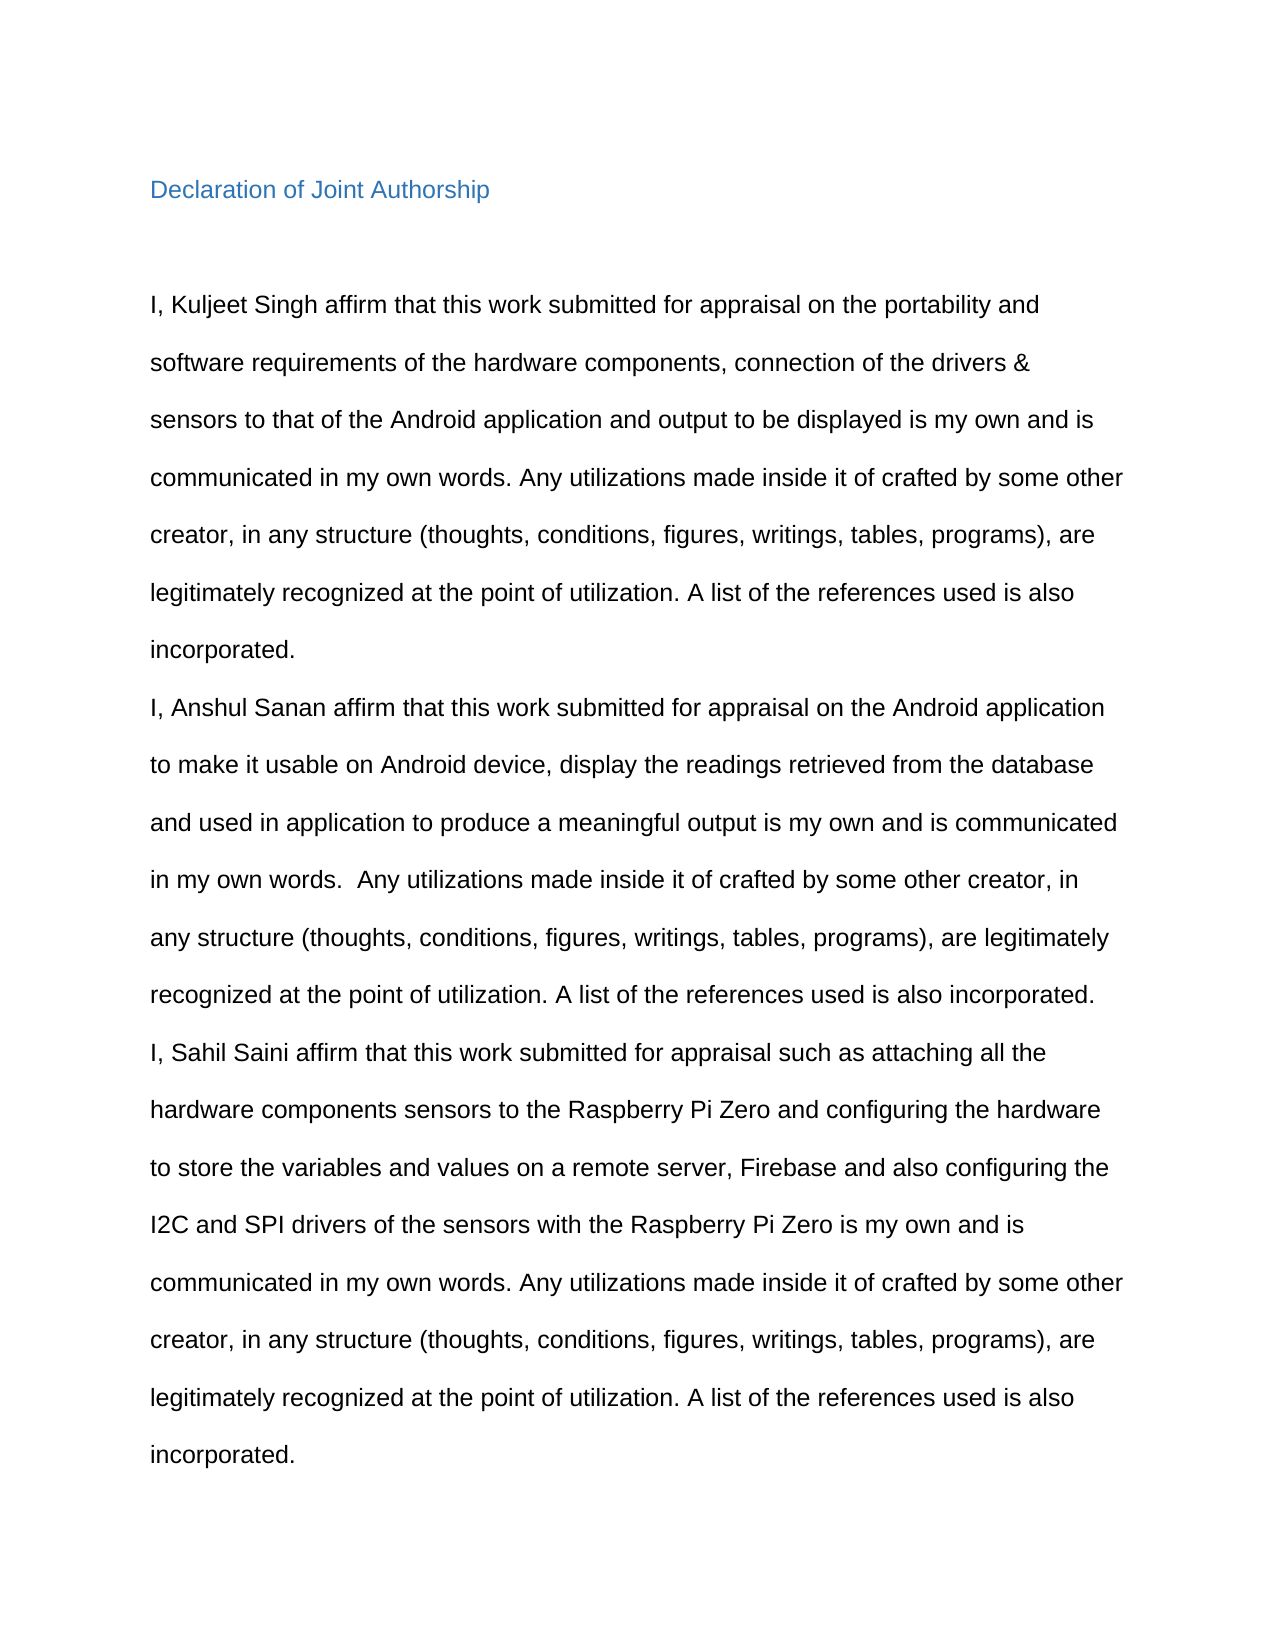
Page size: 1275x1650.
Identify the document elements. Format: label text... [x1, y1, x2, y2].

subtitle Declaration of Joint Authorship [150, 175, 1125, 204]
text I, Anshul Sanan affirm that this work submitted for appraisal on the Android application to make it usable on Android device, display the readings retrieved from the database and used in application to produce a meaningful output is my own and is communicated in my own words. Any utilizations made inside it of crafted by some other creator, in any structure (thoughts, conditions, figures, writings, tables, programs), are legitimately recognized at the point of utilization. A list of the references used is also incorporated. [150, 692, 1125, 1009]
text I, Kuljeet Singh affirm that this work submitted for appraisal on the portability and software requirements of the hardware components, connection of the drivers & sensors to that of the Android application and output to be displayed is my own and is communicated in my own words. Any utilizations made inside it of crafted by some other creator, in any structure (thoughts, conditions, figures, writings, tables, programs), are legitimately recognized at the point of utilization. A list of the references used is also incorporated. [150, 290, 1125, 664]
text I, Sahil Saini affirm that this work submitted for appraisal such as attaching all the hardware components sensors to the Raspberry Pi Zero and configuring the hardware to store the variables and values on a remote server, Firebase and also configuring the I2C and SPI drivers of the sensors with the Raspberry Pi Zero is my own and is communicated in my own words. Any utilizations made inside it of crafted by some other creator, in any structure (thoughts, conditions, figures, writings, tables, programs), are legitimately recognized at the point of utilization. A list of the references used is also incorporated. [150, 1037, 1125, 1469]
